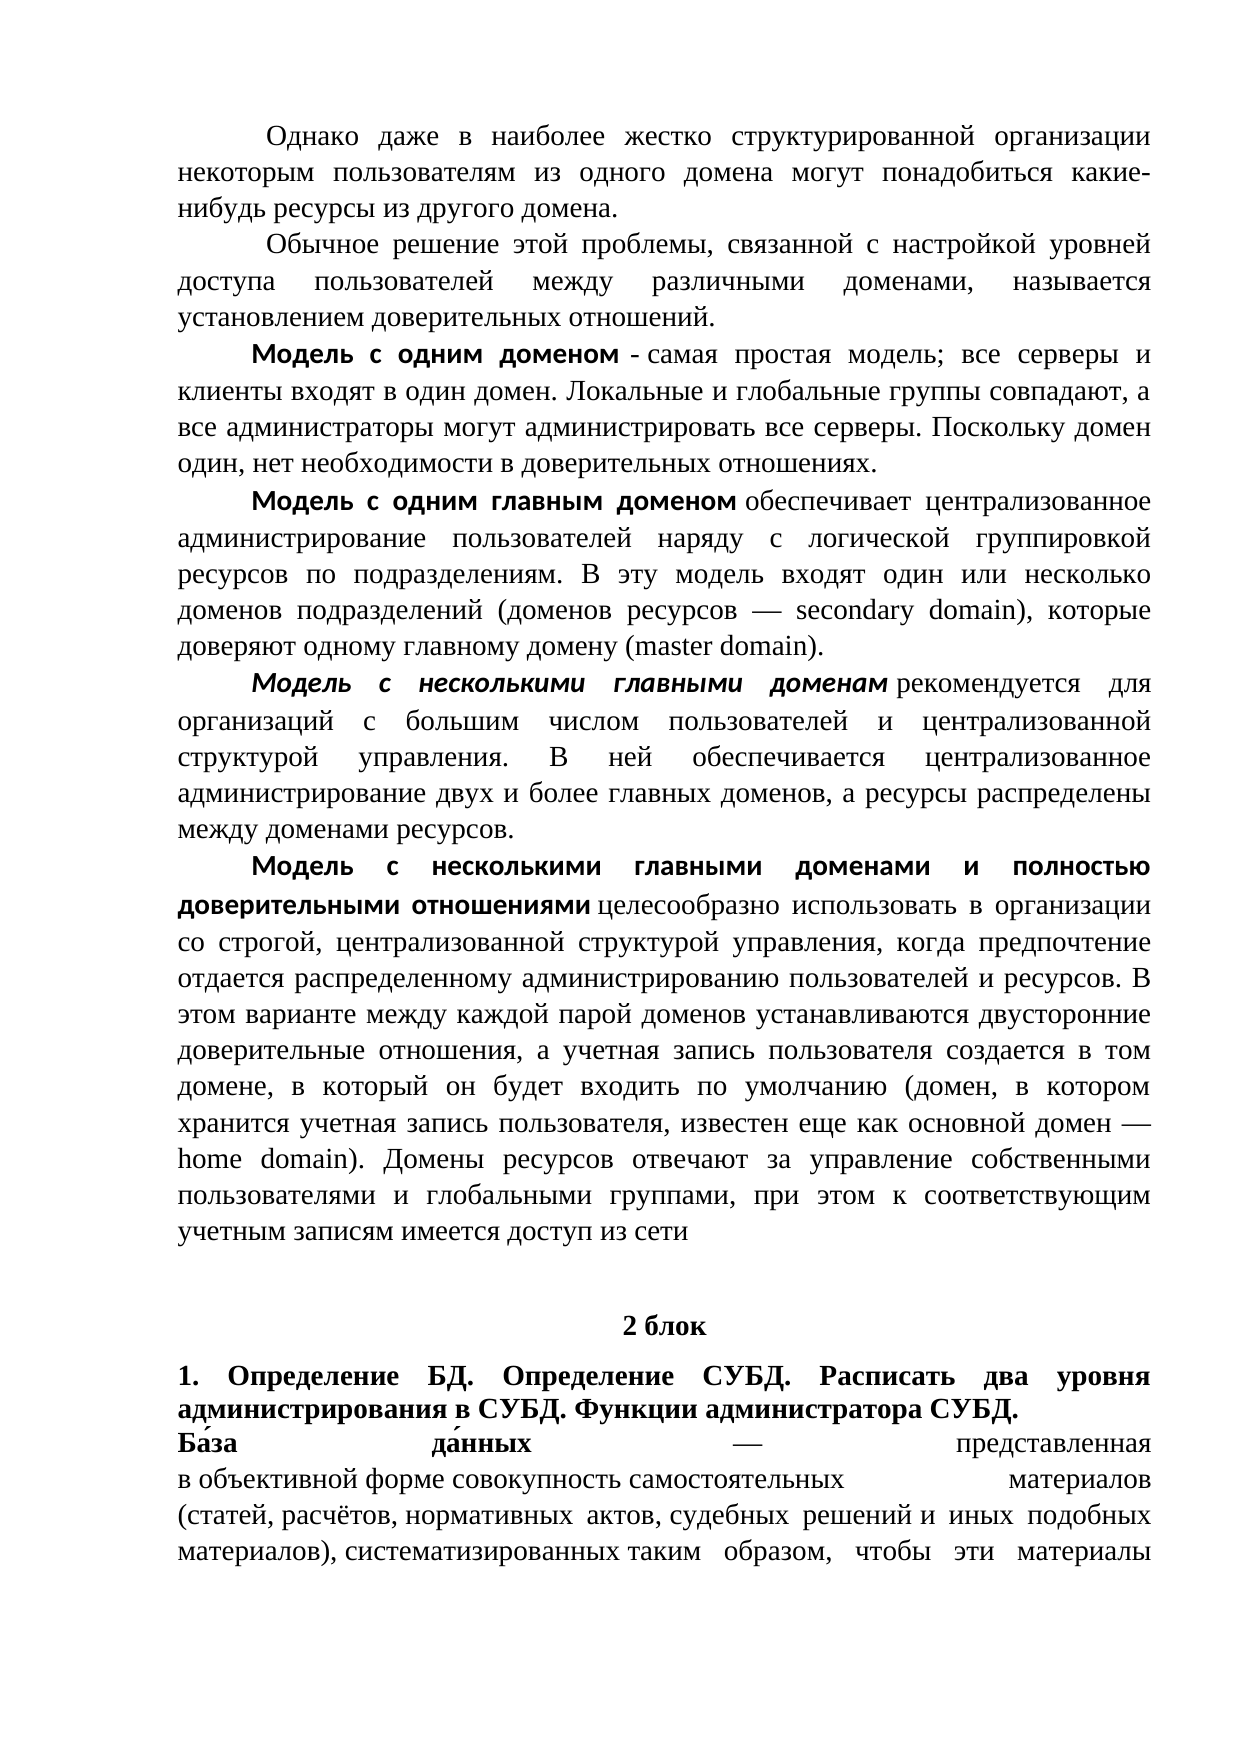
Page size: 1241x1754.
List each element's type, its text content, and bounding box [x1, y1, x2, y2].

text Обычное решение этой проблемы, связанной с настройкой уровней доступа пользователей между различными доменами, называется установлением доверительных отношений. [177, 227, 1152, 332]
text Модель с одним главным доменом обеспечивает централизованное администрирование пользователей наряду с логической группировкой ресурсов по подразделениям. В эту модель входят один или несколько доменов подразделений (доменов ресурсов — secondary domain), которые доверяют одному главному домену (master domain). [177, 482, 1152, 662]
text Однако даже в наиболее жестко структурированной организации некоторым пользователям из одного домена могут понадобиться какие-нибудь ресурсы из другого домена. [177, 118, 1152, 224]
text Модель с одним доменом - самая простая модель; все серверы и клиенты входят в один домен. Локальные и глобальные группы совпадают, а все администраторы могут администрировать все серверы. Поскольку домен один, нет необходимости в доверительных отношениях. [177, 335, 1152, 479]
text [177, 1459, 1152, 1567]
text Модель с несколькими главными доменам рекомендуется для организаций с большим числом пользователей и централизованной структурой управления. В ней обеспечивается централизованное администрирование двух и более главных доменов, а ресурсы распределены между доменами ресурсов. [177, 664, 1152, 845]
text 1. Определение БД. Определение СУБД. Расписать два уровня администрирования в СУБД. Функции администратора СУБД. [177, 1358, 1152, 1425]
text Модель с несколькими главными доменами и полностью доверительными отношениями целесообразно использовать в организации со строгой, централизованной структурой управления, когда предпочтение отдается распределенному администрированию пользователей и ресурсов. В этом варианте между каждой парой доменов устанавливаются двусторонние доверительные отношения, а учетная запись пользователя создается в том домене, в который он будет входить по умолчанию (домен, в котором хранится учетная запись пользователя, известен еще как основной домен — home domain). Домены ресурсов отвечают за управление собственными пользователями и глобальными группами, при этом к соответствующим учетным записям имеется доступ из сети [177, 847, 1152, 1247]
text 2 блок [177, 1308, 1152, 1341]
